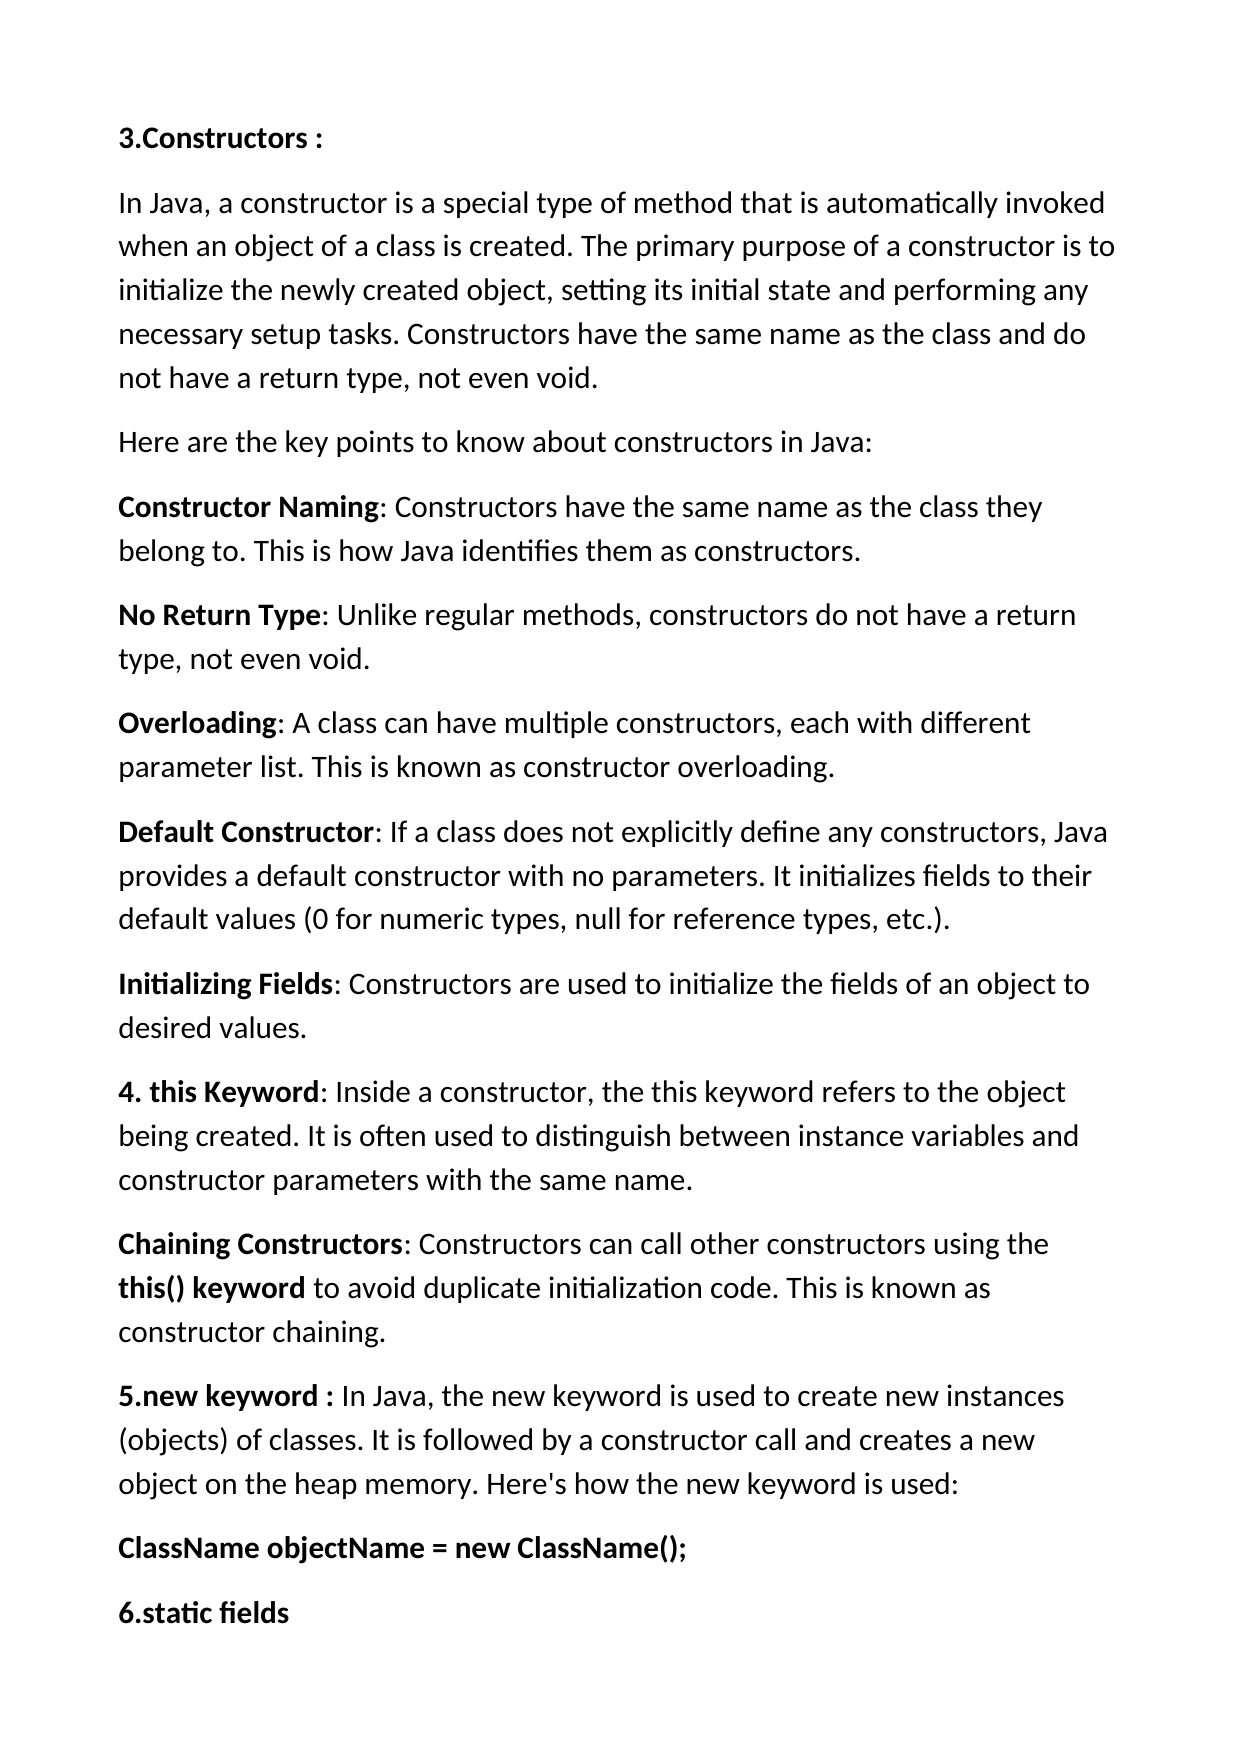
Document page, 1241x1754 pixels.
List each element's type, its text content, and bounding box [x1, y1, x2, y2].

text 5.new keyword : In Java, the new keyword is used to create new instances (objects) of classes. It is followed by a constructor call and creates a new object on the heap memory. Here's how the new keyword is used: [118, 1376, 1122, 1502]
text Here are the key points to know about constructors in Java: [118, 422, 1122, 460]
text ClassName objectName = new ClassName(); [118, 1528, 1122, 1567]
text Chaining Constructors: Constructors can call other constructors using the this() keyword to avoid duplicate initialization code. This is known as constructor chaining. [118, 1224, 1122, 1350]
text 6.static fields [118, 1593, 1122, 1631]
text In Java, a constructor is a special type of method that is automatically invoked when an object of a class is created. The primary purpose of a constructor is to initialize the newly created object, setting its initial state and performing any necessary setup tasks. Constructors have the same name as the class and do not have a return type, not even void. [118, 183, 1122, 396]
text Default Constructor: If a class does not explicitly define any constructors, Java provides a default constructor with no parameters. It initializes fields to their default values (0 for numeric types, null for reference types, etc.). [118, 812, 1122, 937]
text Constructor Naming: Constructors have the same name as the class they belong to. This is how Java identifies them as constructors. [118, 487, 1122, 569]
text No Return Type: Unlike regular methods, constructors do not have a return type, not even void. [118, 595, 1122, 677]
text 3.Constructors : [118, 118, 1122, 156]
text Overloading: A class can have multiple constructors, each with different parameter list. This is known as constructor overloading. [118, 703, 1122, 785]
text Initializing Fields: Constructors are used to initialize the fields of an object to desired values. [118, 964, 1122, 1046]
text 4. this Keyword: Inside a constructor, the this keyword refers to the object being created. It is often used to distinguish between instance variables and constructor parameters with the same name. [118, 1072, 1122, 1198]
